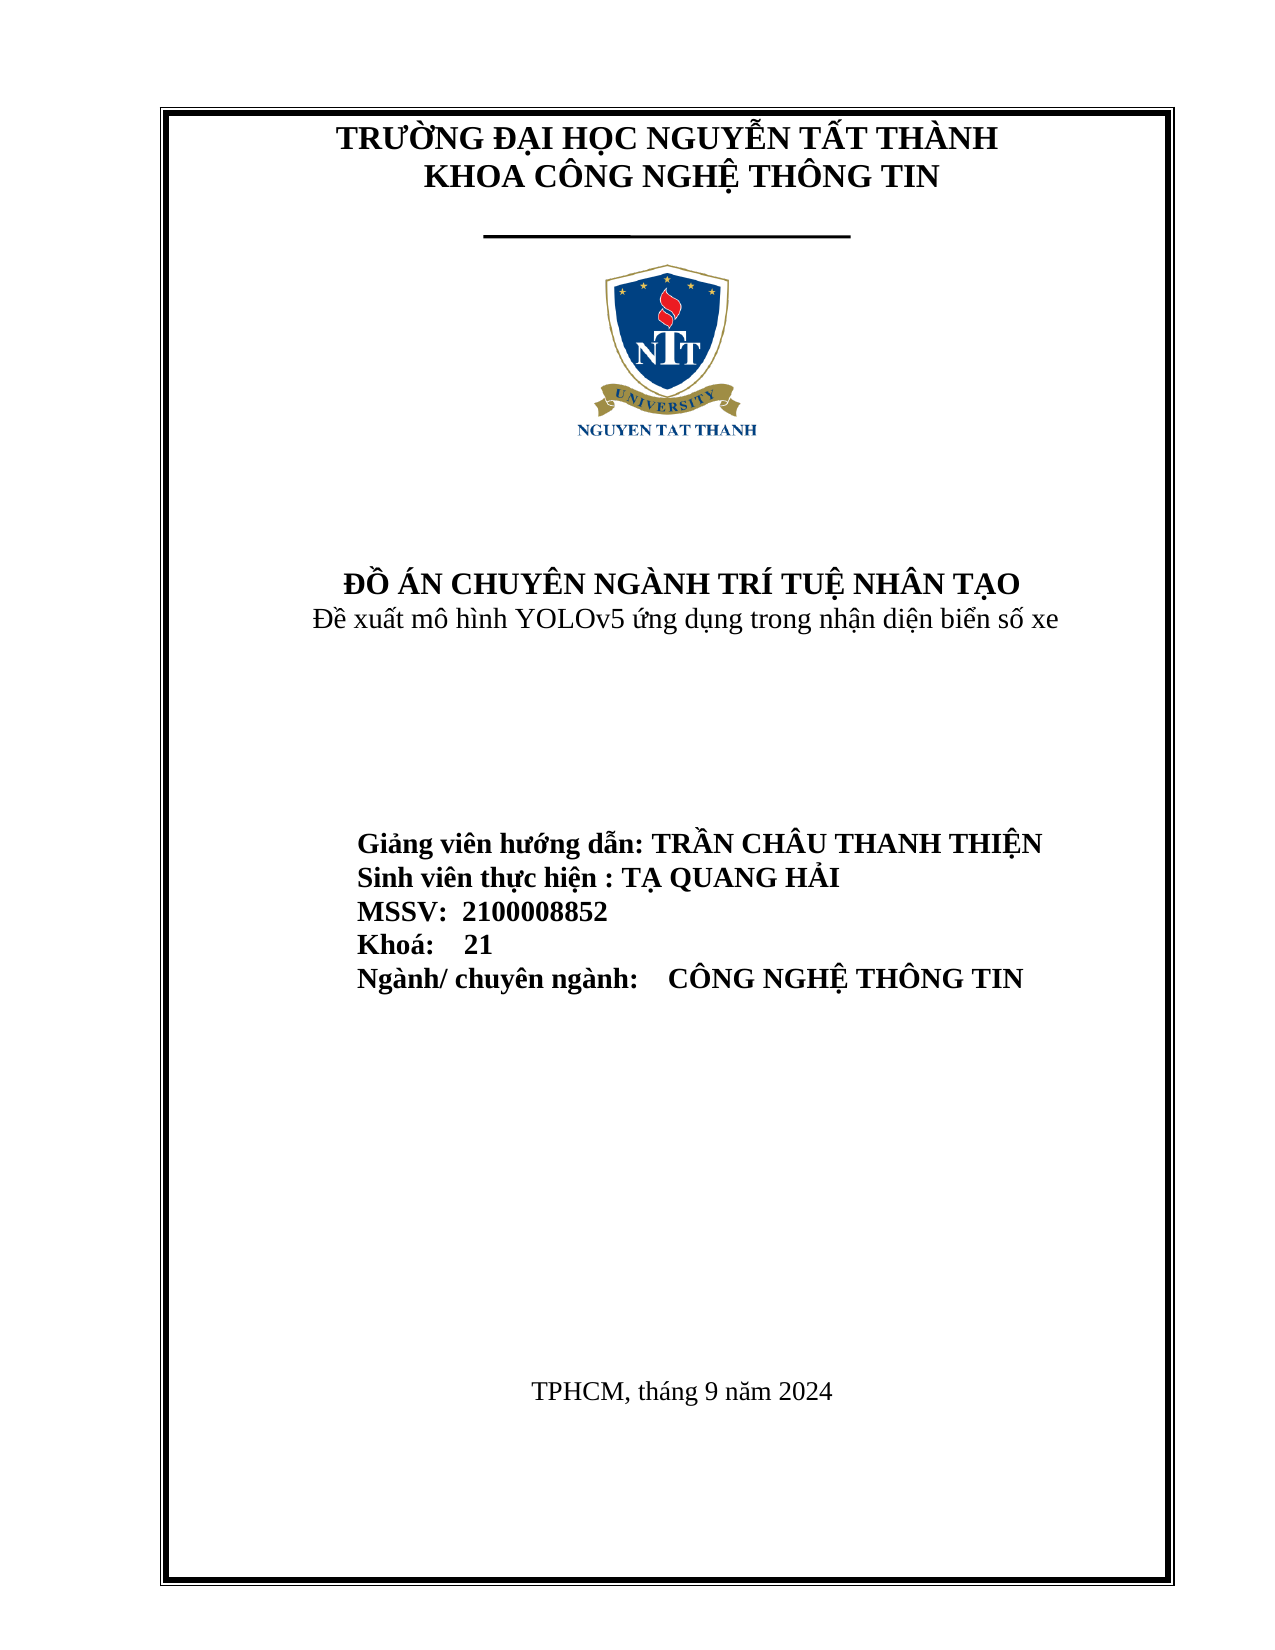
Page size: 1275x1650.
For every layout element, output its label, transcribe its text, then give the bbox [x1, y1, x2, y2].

text Đề xuất mô hình YOLOv5 ứng dụng trong nhận diện biển số xe [177, 601, 1157, 635]
text TPHCM, tháng 9 năm 2024 [177, 1375, 1157, 1406]
text MSSV: 2100008852 [327, 894, 1157, 927]
text ĐỒ ÁN CHUYÊN NGÀNH TRÍ TUỆ NHÂN TẠO [177, 565, 1157, 601]
text Sinh viên thực hiện : TẠ QUANG HẢI [327, 860, 1157, 894]
text KHOA CÔNG NGHỆ THÔNG TIN [177, 156, 1157, 195]
text Giảng viên hướng dẫn: TRẦN CHÂU THANH THIỆN [327, 827, 1157, 860]
text TRƯỜNG ĐẠI HỌC NGUYỄN TẤT THÀNH [177, 118, 1157, 156]
picture [577, 264, 757, 436]
text Khoá: 21 [327, 927, 1157, 961]
text Ngành/ chuyên ngành: CÔNG NGHỆ THÔNG TIN [327, 961, 1157, 994]
